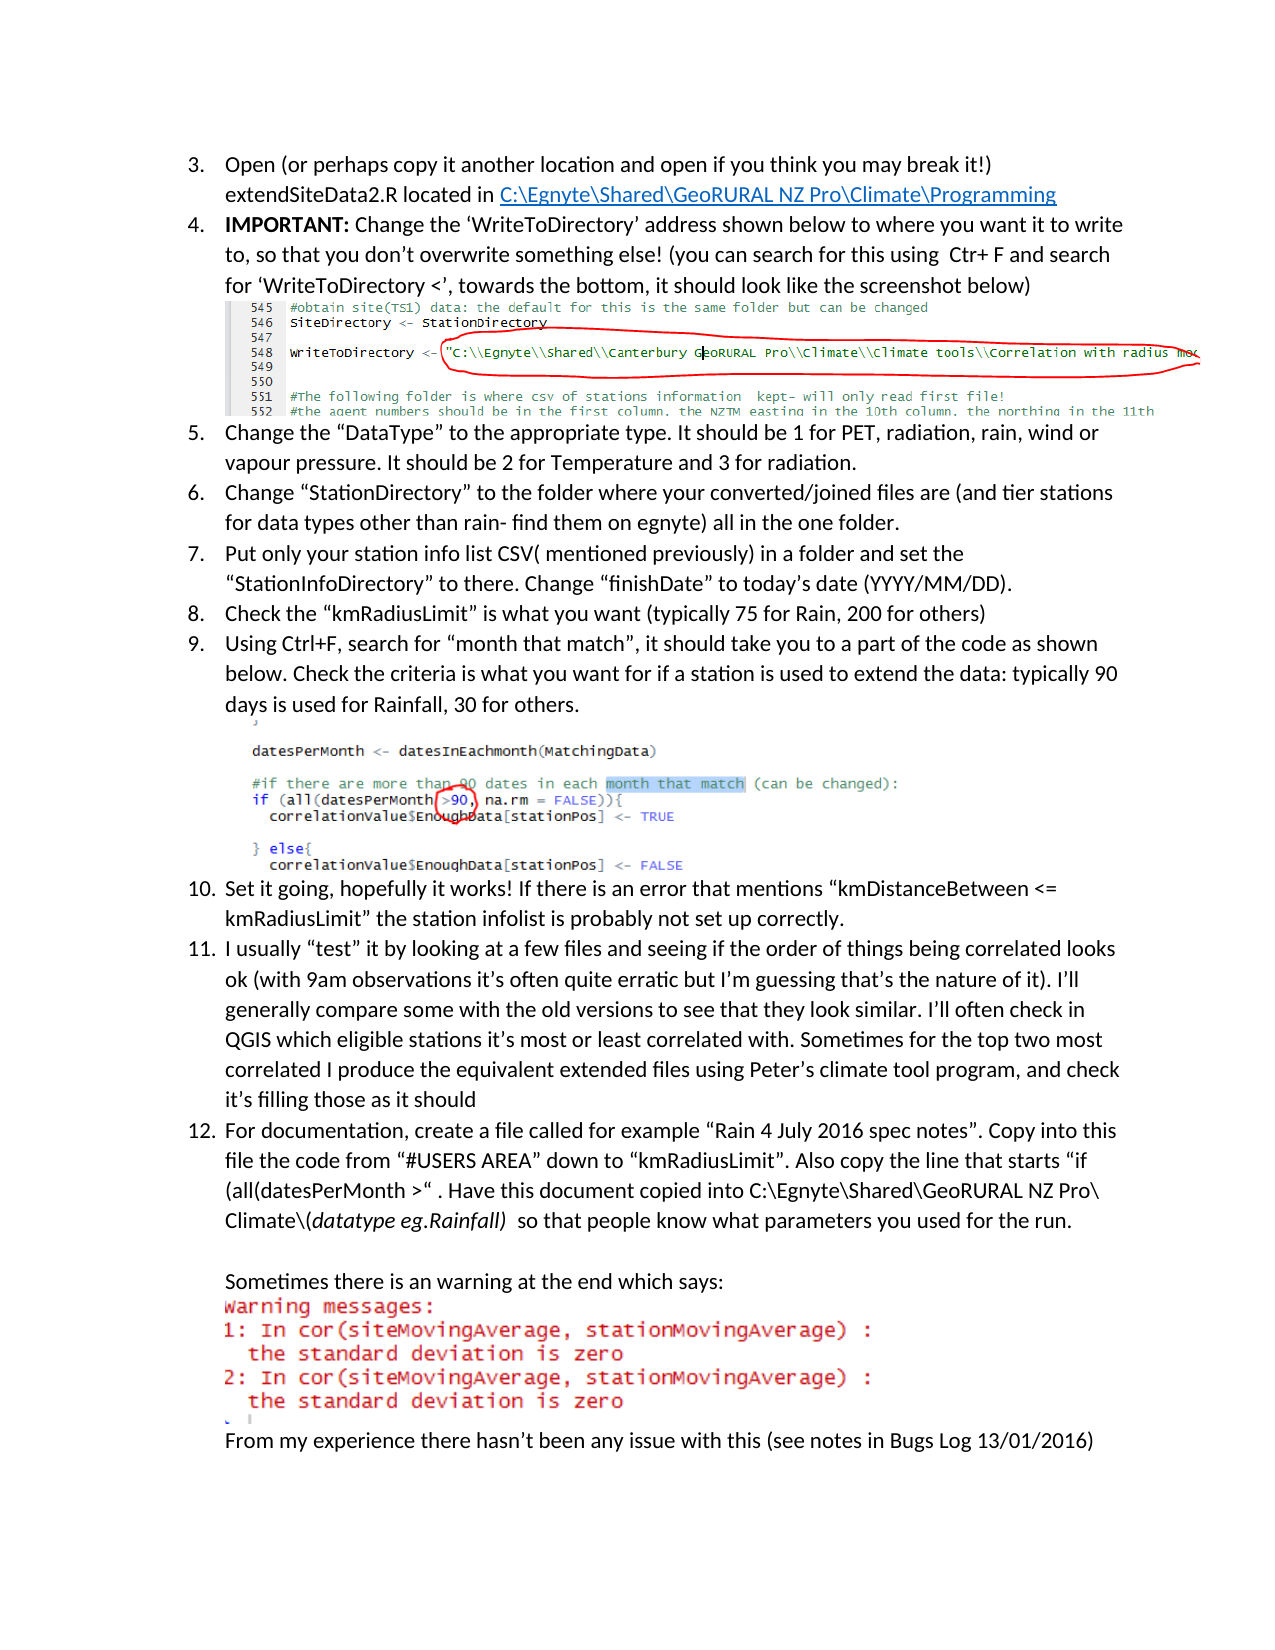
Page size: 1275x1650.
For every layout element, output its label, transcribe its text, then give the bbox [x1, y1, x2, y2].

list Check the “kmRadiusLimit” is what you want (typically 75 for Rain, 200 for others) [187, 599, 1125, 627]
list Set it going, hopefully it works! If there is an error that mentions “kmDistanceBetween <= kmRadiusLimit” the station infolist is probably not set up correctly. [187, 874, 1125, 932]
list From my experience there hasn’t been any issue with this (see notes in Bugs Log 13/01/2016) [225, 1426, 1125, 1454]
list I usually “test” it by looking at a few files and seeing if the order of things being correlated looks ok (with 9am observations it’s often quite erratic but I’m guessing that’s the nature of it). I’ll generally compare some with the old versions to see that they look similar. I’ll often check in QGIS which eligible stations it’s most or least correlated with. Sometimes for the top two most correlated I produce the equivalent extended files using Peter’s climate tool program, and check it’s filling those as it should [187, 934, 1125, 1114]
picture [225, 301, 1200, 416]
picture [225, 1297, 899, 1424]
list Sometimes there is an warning at the end which says: [225, 1237, 1125, 1295]
list Put only your station info list CSV( mentioned previously) in a folder and set the “StationInfoDirectory” to there. Change “finishDate” to today’s date (YYYY/MM/DD). [187, 539, 1125, 597]
list For documentation, create a file called for example “Rain 4 July 2016 spec notes”. Copy into this file the code from “#USERS AREA” down to “kmRadiusLimit”. Also copy the line that starts “if (all(datesPerMonth >“ . Have this document copied into C:\Egnyte\Shared\GeoRURAL NZ Pro\Climate\(datatype eg.Rainfall) so that people know what parameters you used for the run. [187, 1116, 1125, 1234]
list Change the “DataType” to the appropriate type. It should be 1 for PET, radiation, rain, wind or vapour pressure. It should be 2 for Temperature and 3 for radiation. [187, 418, 1125, 476]
list Change “StationDirectory” to the folder where your converted/joined files are (and tier stations for data types other than rain- find them on egnyte) all in the one folder. [187, 478, 1125, 537]
list Open (or perhaps copy it another location and open if you think you may break it!) extendSiteData2.R located in C:\Egnyte\Shared\GeoRURAL NZ Pro\Climate\Programming [187, 150, 1125, 208]
picture [225, 720, 976, 872]
